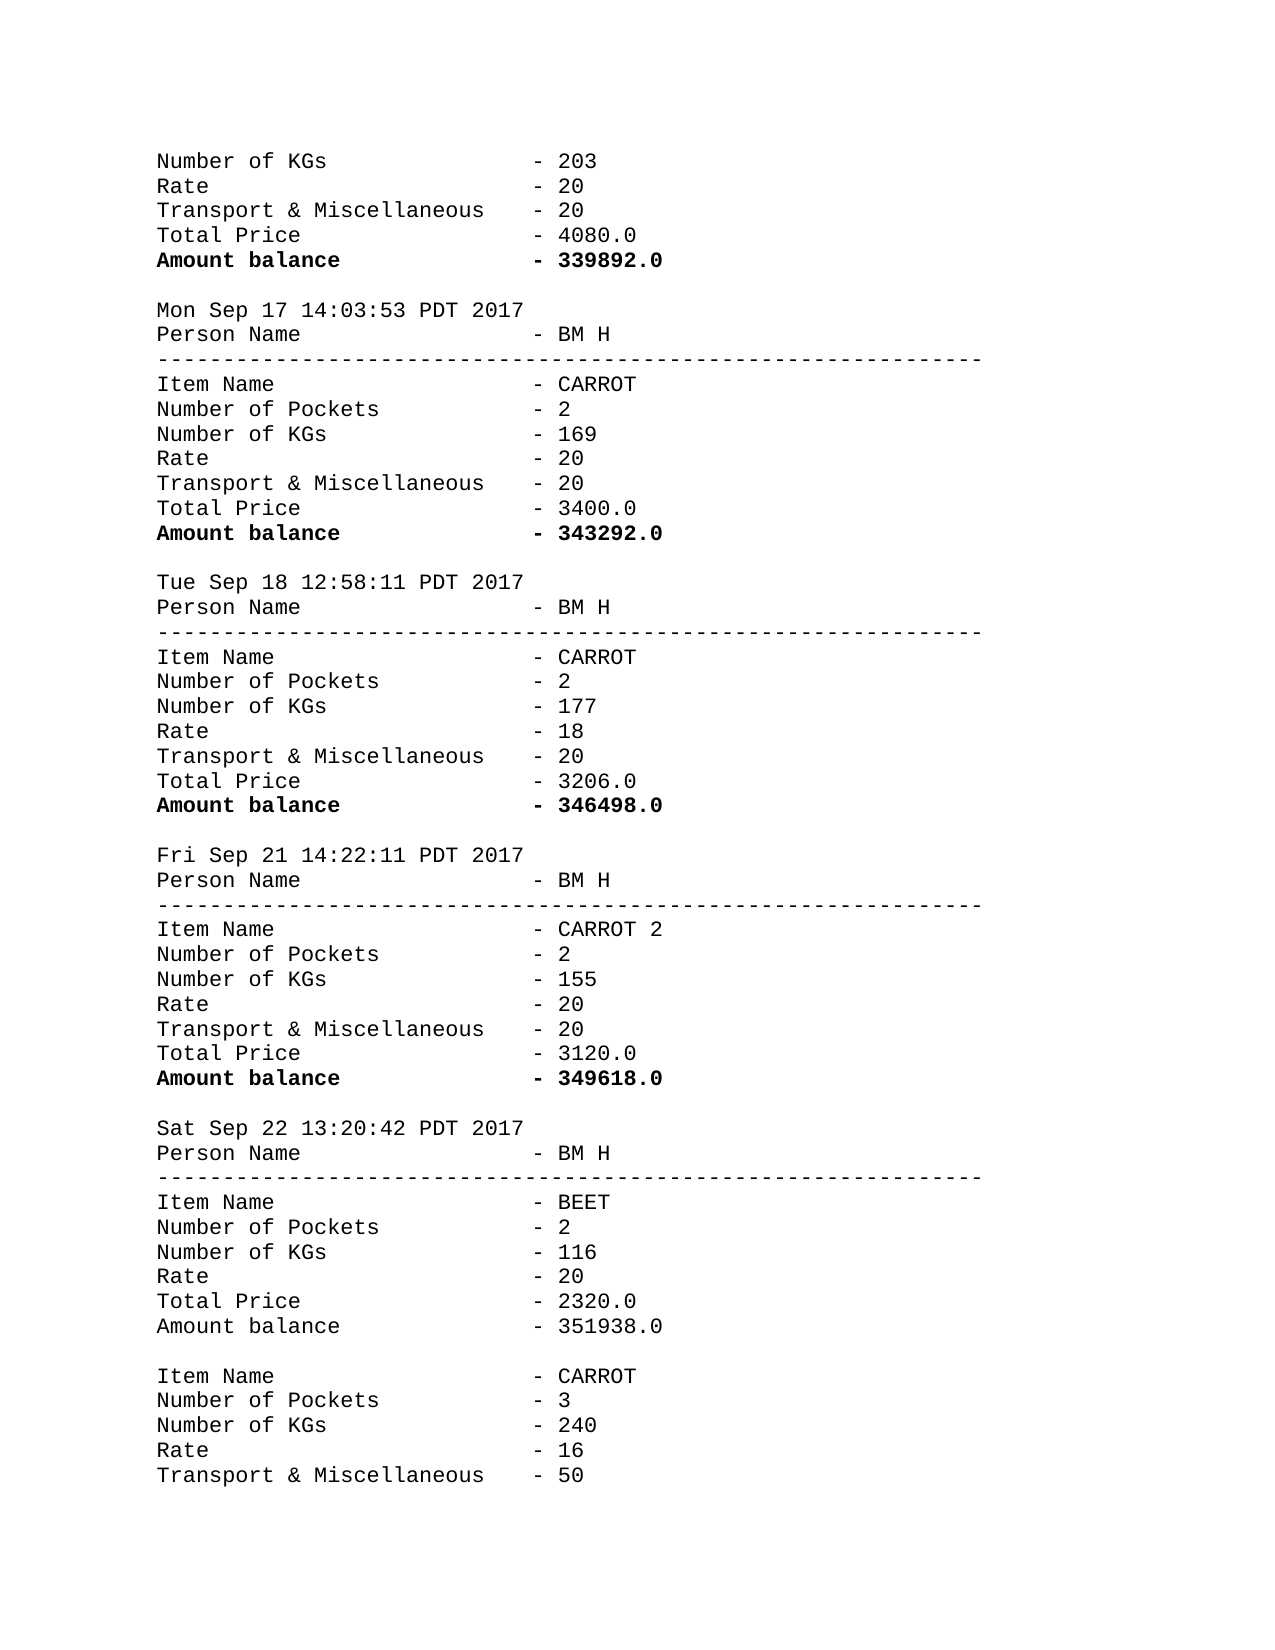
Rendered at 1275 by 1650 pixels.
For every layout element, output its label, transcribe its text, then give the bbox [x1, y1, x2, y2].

text Rate - 20 [156, 1266, 1118, 1290]
text Number of KGs - 155 [156, 968, 1118, 993]
text Transport & Miscellaneous - 50 [156, 1464, 1118, 1489]
text Rate - 18 [156, 720, 1118, 745]
text Number of Pockets - 2 [156, 671, 1118, 695]
text Tue Sep 18 12:58:11 PDT 2017 [156, 571, 1118, 596]
text Amount balance - 346498.0 [156, 794, 1118, 819]
text Mon Sep 17 14:03:53 PDT 2017 [156, 299, 1118, 323]
text Number of Pockets - 3 [156, 1389, 1118, 1414]
text Person Name - BM H [156, 1142, 1118, 1166]
text Item Name - CARROT [156, 646, 1118, 671]
text --------------------------------------------------------------- [156, 1166, 1118, 1191]
text Sat Sep 22 13:20:42 PDT 2017 [156, 1117, 1118, 1142]
text Total Price - 3206.0 [156, 770, 1118, 794]
text Amount balance - 349618.0 [156, 1067, 1118, 1092]
text Amount balance - 343292.0 [156, 522, 1118, 547]
text --------------------------------------------------------------- [156, 348, 1118, 373]
text Rate - 20 [156, 175, 1118, 199]
text Number of KGs - 177 [156, 695, 1118, 720]
text Rate - 16 [156, 1439, 1118, 1464]
text Amount balance - 351938.0 [156, 1315, 1118, 1340]
text Total Price - 2320.0 [156, 1290, 1118, 1315]
text Transport & Miscellaneous - 20 [156, 1018, 1118, 1042]
text Number of KGs - 240 [156, 1414, 1118, 1439]
text Rate - 20 [156, 993, 1118, 1018]
text Person Name - BM H [156, 869, 1118, 894]
text Amount balance - 339892.0 [156, 249, 1118, 274]
text Transport & Miscellaneous - 20 [156, 472, 1118, 497]
text Number of KGs - 203 [156, 150, 1118, 175]
text Number of Pockets - 2 [156, 943, 1118, 968]
text Item Name - CARROT [156, 1365, 1118, 1389]
text Rate - 20 [156, 447, 1118, 472]
text Transport & Miscellaneous - 20 [156, 745, 1118, 770]
text Number of Pockets - 2 [156, 1216, 1118, 1241]
text Person Name - BM H [156, 596, 1118, 621]
text Item Name - CARROT [156, 373, 1118, 398]
text Item Name - CARROT 2 [156, 918, 1118, 943]
text Number of KGs - 116 [156, 1241, 1118, 1266]
text Total Price - 3400.0 [156, 497, 1118, 522]
text --------------------------------------------------------------- [156, 621, 1118, 646]
text Number of KGs - 169 [156, 423, 1118, 447]
text Number of Pockets - 2 [156, 398, 1118, 423]
text Person Name - BM H [156, 323, 1118, 348]
text Transport & Miscellaneous - 20 [156, 199, 1118, 224]
text Fri Sep 21 14:22:11 PDT 2017 [156, 844, 1118, 869]
text Item Name - BEET [156, 1191, 1118, 1216]
text Total Price - 3120.0 [156, 1042, 1118, 1067]
text --------------------------------------------------------------- [156, 894, 1118, 918]
text Total Price - 4080.0 [156, 224, 1118, 249]
